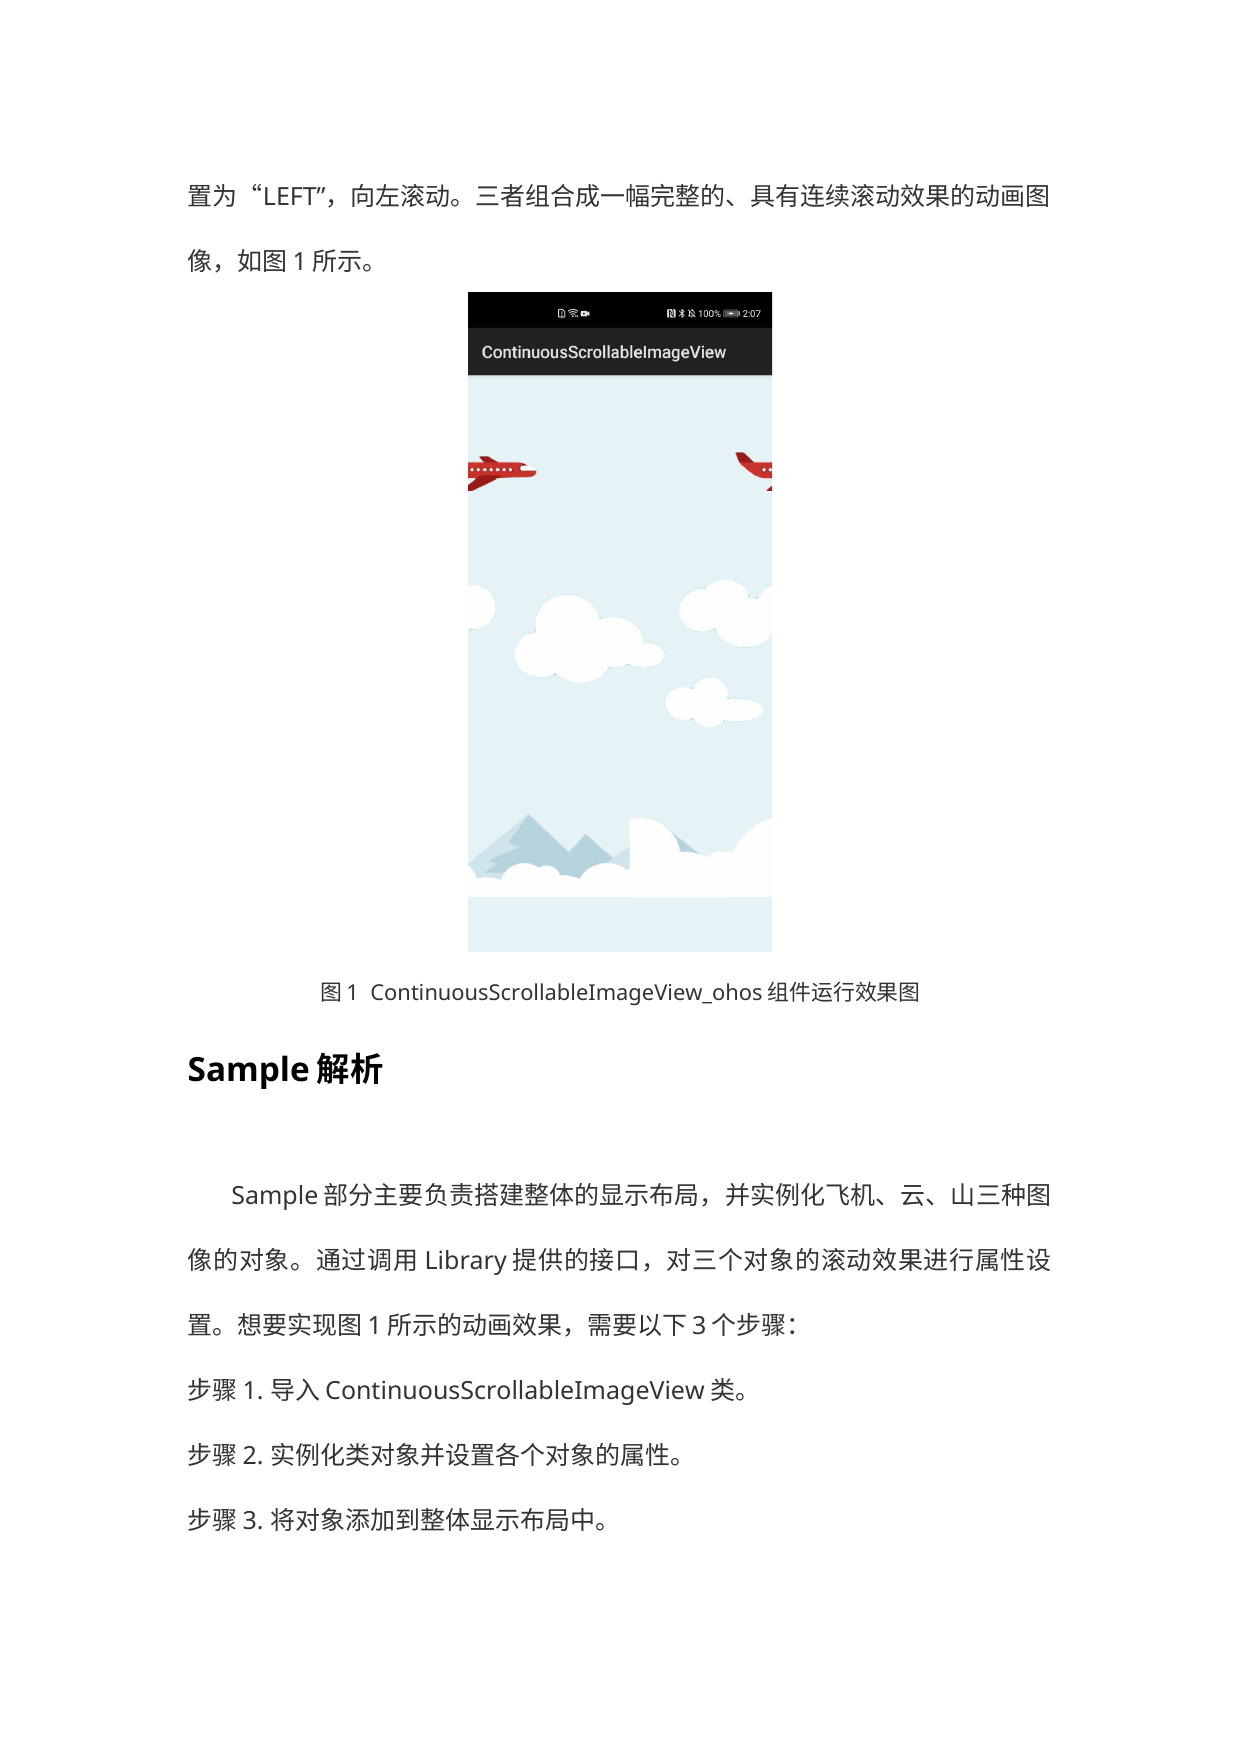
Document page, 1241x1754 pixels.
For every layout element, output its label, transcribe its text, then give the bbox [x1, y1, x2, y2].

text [187, 162, 1053, 292]
text Sample部分主要负责搭建整体的显示布局，并实例化飞机、云、山三种图像的对象。通过调用Library提供的接口，对三个对象的滚动效果进行属性设置。想要实现图1所示的动画效果，需要以下3个步骤： [187, 1161, 1053, 1356]
picture [468, 292, 773, 952]
subtitle Sample解析 [187, 1034, 1053, 1099]
text 步骤2. 实例化类对象并设置各个对象的属性。 [187, 1421, 1053, 1486]
text 图1 ContinuousScrollableImageView_ohos组件运行效果图 [187, 974, 1053, 1007]
text 步骤1. 导入ContinuousScrollableImageView类。 [187, 1356, 1053, 1421]
text 步骤3. 将对象添加到整体显示布局中。 [187, 1486, 1053, 1551]
